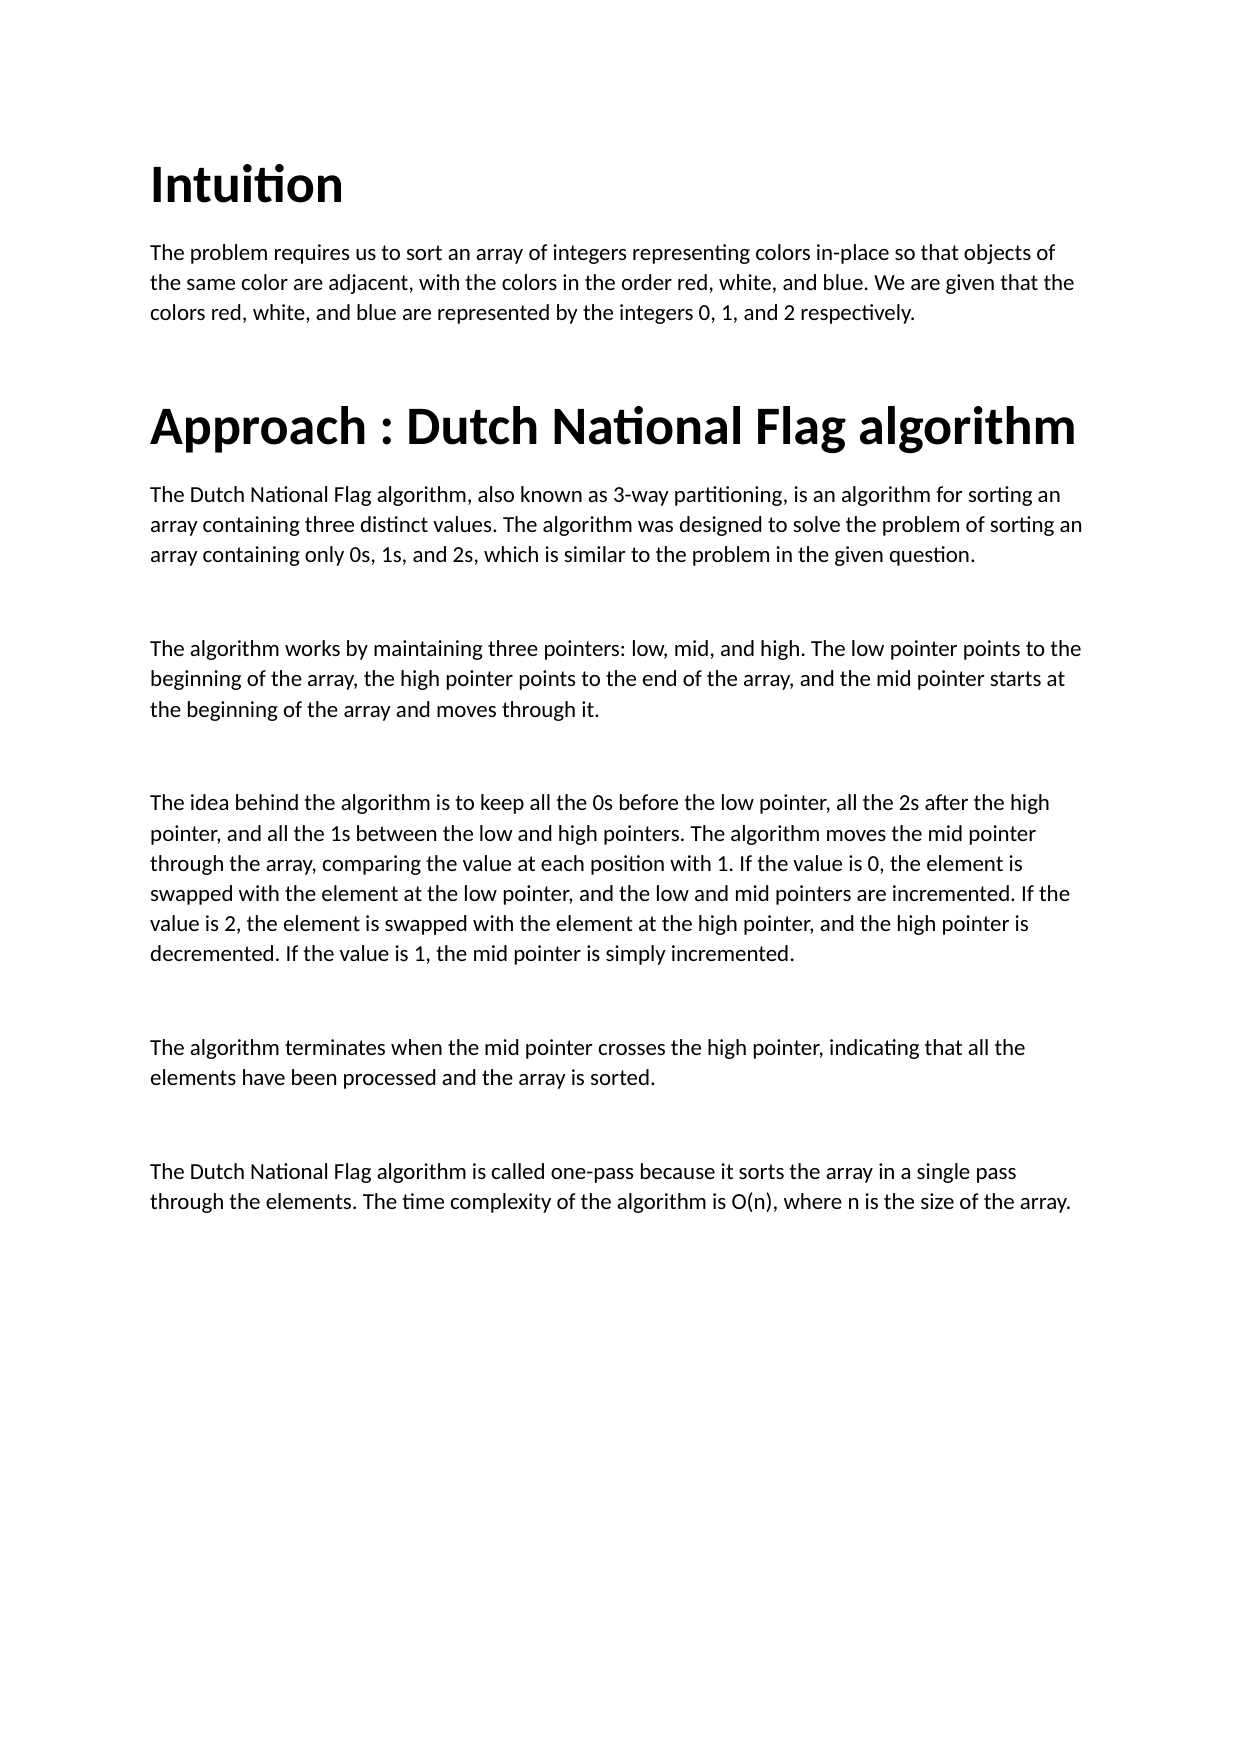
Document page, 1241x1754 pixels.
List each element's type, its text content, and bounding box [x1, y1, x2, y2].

text The idea behind the algorithm is to keep all the 0s before the low pointer, all the 2s after the high pointer, and all the 1s between the low and high pointers. The algorithm moves the mid pointer through the array, comparing the value at each position with 1. If the value is 0, the element is swapped with the element at the low pointer, and the low and mid pointers are incremented. If the value is 2, the element is swapped with the element at the high pointer, and the high pointer is decremented. If the value is 1, the mid pointer is simply incremented. [150, 788, 1090, 968]
text The problem requires us to sort an array of integers representing colors in-place so that objects of the same color are adjacent, with the colors in the order red, white, and blue. We are given that the colors red, white, and blue are represented by the integers 0, 1, and 2 respectively. [150, 238, 1090, 326]
text The algorithm works by maintaining three pointers: low, mid, and high. The low pointer points to the beginning of the array, the high pointer points to the end of the array, and the mid pointer starts at the beginning of the array and moves through it. [150, 634, 1090, 723]
text The algorithm terminates when the mid pointer crosses the high pointer, indicating that all the elements have been processed and the array is sorted. [150, 1033, 1090, 1092]
text The Dutch National Flag algorithm is called one-pass because it sorts the array in a single pass through the elements. The time complexity of the algorithm is O(n), where n is the size of the array. [150, 1157, 1090, 1216]
text Intuition [150, 150, 1090, 216]
text The Dutch National Flag algorithm, also known as 3-way partitioning, is an algorithm for sorting an array containing three distinct values. The algorithm was designed to solve the problem of sorting an array containing only 0s, 1s, and 2s, which is similar to the problem in the given question. [150, 480, 1090, 569]
text Approach : Dutch National Flag algorithm [150, 392, 1090, 458]
